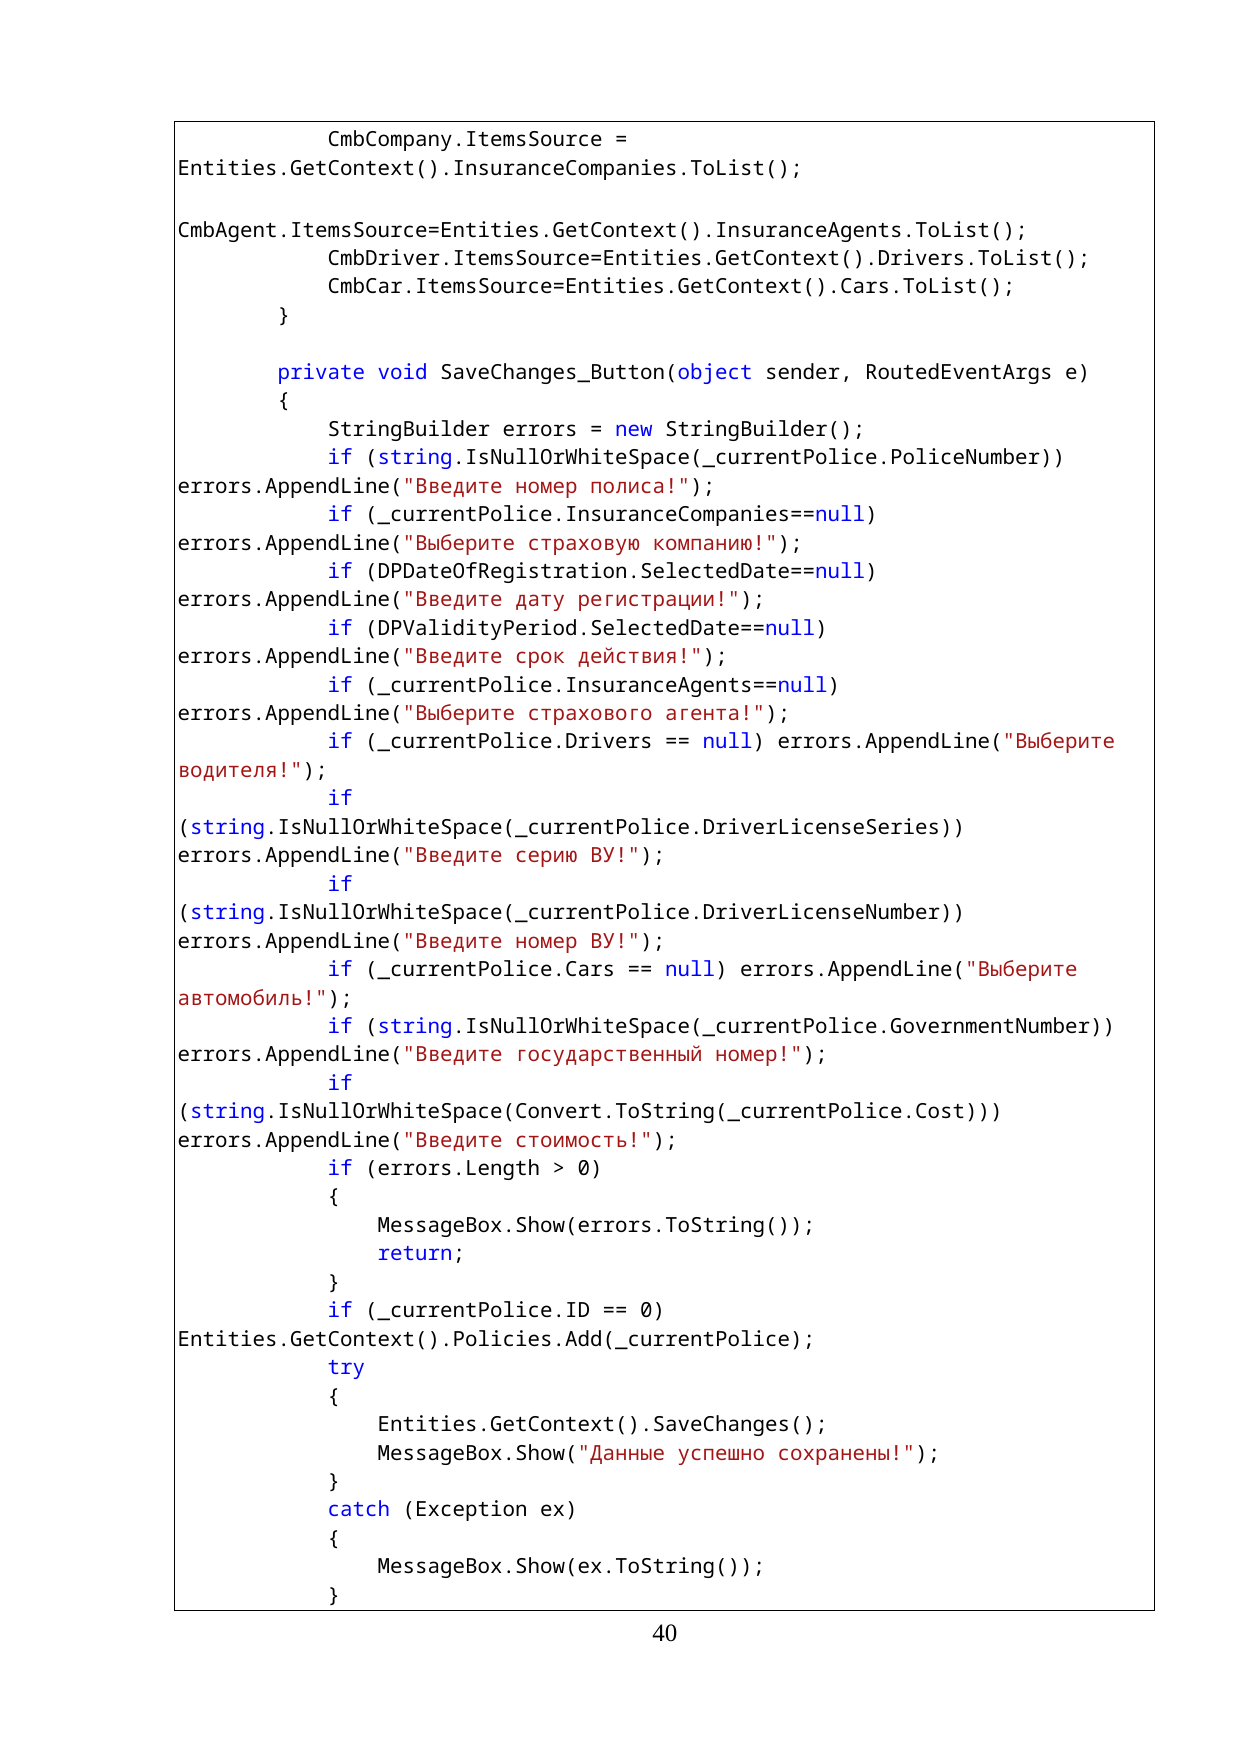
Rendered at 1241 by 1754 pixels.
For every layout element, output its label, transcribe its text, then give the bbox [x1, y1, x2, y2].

text CmbAgent.ItemsSource=Entities.GetContext().InsuranceAgents.ToList(); [177, 181, 1152, 243]
text if (string.IsNullOrWhiteSpace(_currentPolice.DriverLicenseSeries)) errors.AppendLine("Введите серию ВУ!"); [177, 783, 1152, 869]
text StringBuilder errors = new StringBuilder(); [177, 414, 1152, 442]
text { [177, 385, 1152, 414]
text { [177, 1381, 1152, 1409]
text Entities.GetContext().SaveChanges(); [177, 1409, 1152, 1438]
text } [175, 1577, 1154, 1610]
text if (string.IsNullOrWhiteSpace(Convert.ToString(_currentPolice.Cost))) errors.AppendLine("Введите стоимость!"); [177, 1068, 1152, 1153]
text if (_currentPolice.InsuranceAgents==null) errors.AppendLine("Выберите страхового агента!"); [177, 670, 1152, 727]
text if (_currentPolice.InsuranceCompanies==null) errors.AppendLine("Выберите страховую компанию!"); [177, 499, 1152, 556]
text if (string.IsNullOrWhiteSpace(_currentPolice.PoliceNumber)) errors.AppendLine("Введите номер полиса!"); [177, 442, 1152, 499]
text MessageBox.Show(ex.ToString()); [177, 1551, 1152, 1577]
text } [177, 1466, 1152, 1494]
text CmbCompany.ItemsSource = Entities.GetContext().InsuranceCompanies.ToList(); [175, 122, 1154, 181]
text if (string.IsNullOrWhiteSpace(_currentPolice.DriverLicenseNumber)) errors.AppendLine("Введите номер ВУ!"); [177, 869, 1152, 954]
text if (string.IsNullOrWhiteSpace(_currentPolice.GovernmentNumber)) errors.AppendLine("Введите государственный номер!"); [177, 1011, 1152, 1068]
text { [177, 1523, 1152, 1551]
text if (errors.Length > 0) [177, 1153, 1152, 1182]
text if (_currentPolice.Cars == null) errors.AppendLine("Выберите автомобиль!"); [177, 954, 1152, 1011]
text } [177, 300, 1152, 328]
text CmbDriver.ItemsSource=Entities.GetContext().Drivers.ToList(); [177, 243, 1152, 272]
text if (DPValidityPeriod.SelectedDate==null) errors.AppendLine("Введите срок действия!"); [177, 613, 1152, 670]
text CmbCar.ItemsSource=Entities.GetContext().Cars.ToList(); [177, 272, 1152, 300]
text if (DPDateOfRegistration.SelectedDate==null) errors.AppendLine("Введите дату регистрации!"); [177, 556, 1152, 613]
text MessageBox.Show(errors.ToString()); [177, 1210, 1152, 1238]
text { [177, 1182, 1152, 1210]
text catch (Exception ex) [177, 1494, 1152, 1523]
text if (_currentPolice.Drivers == null) errors.AppendLine("Выберите водителя!"); [177, 727, 1152, 783]
text if (_currentPolice.ID == 0) Entities.GetContext().Policies.Add(_currentPolice); [177, 1295, 1152, 1352]
text } [177, 1267, 1152, 1295]
text MessageBox.Show("Данные успешно сохранены!"); [177, 1438, 1152, 1466]
text try [177, 1352, 1152, 1381]
text private void SaveChanges_Button(object sender, RoutedEventArgs e) [177, 357, 1152, 385]
text return; [177, 1238, 1152, 1267]
